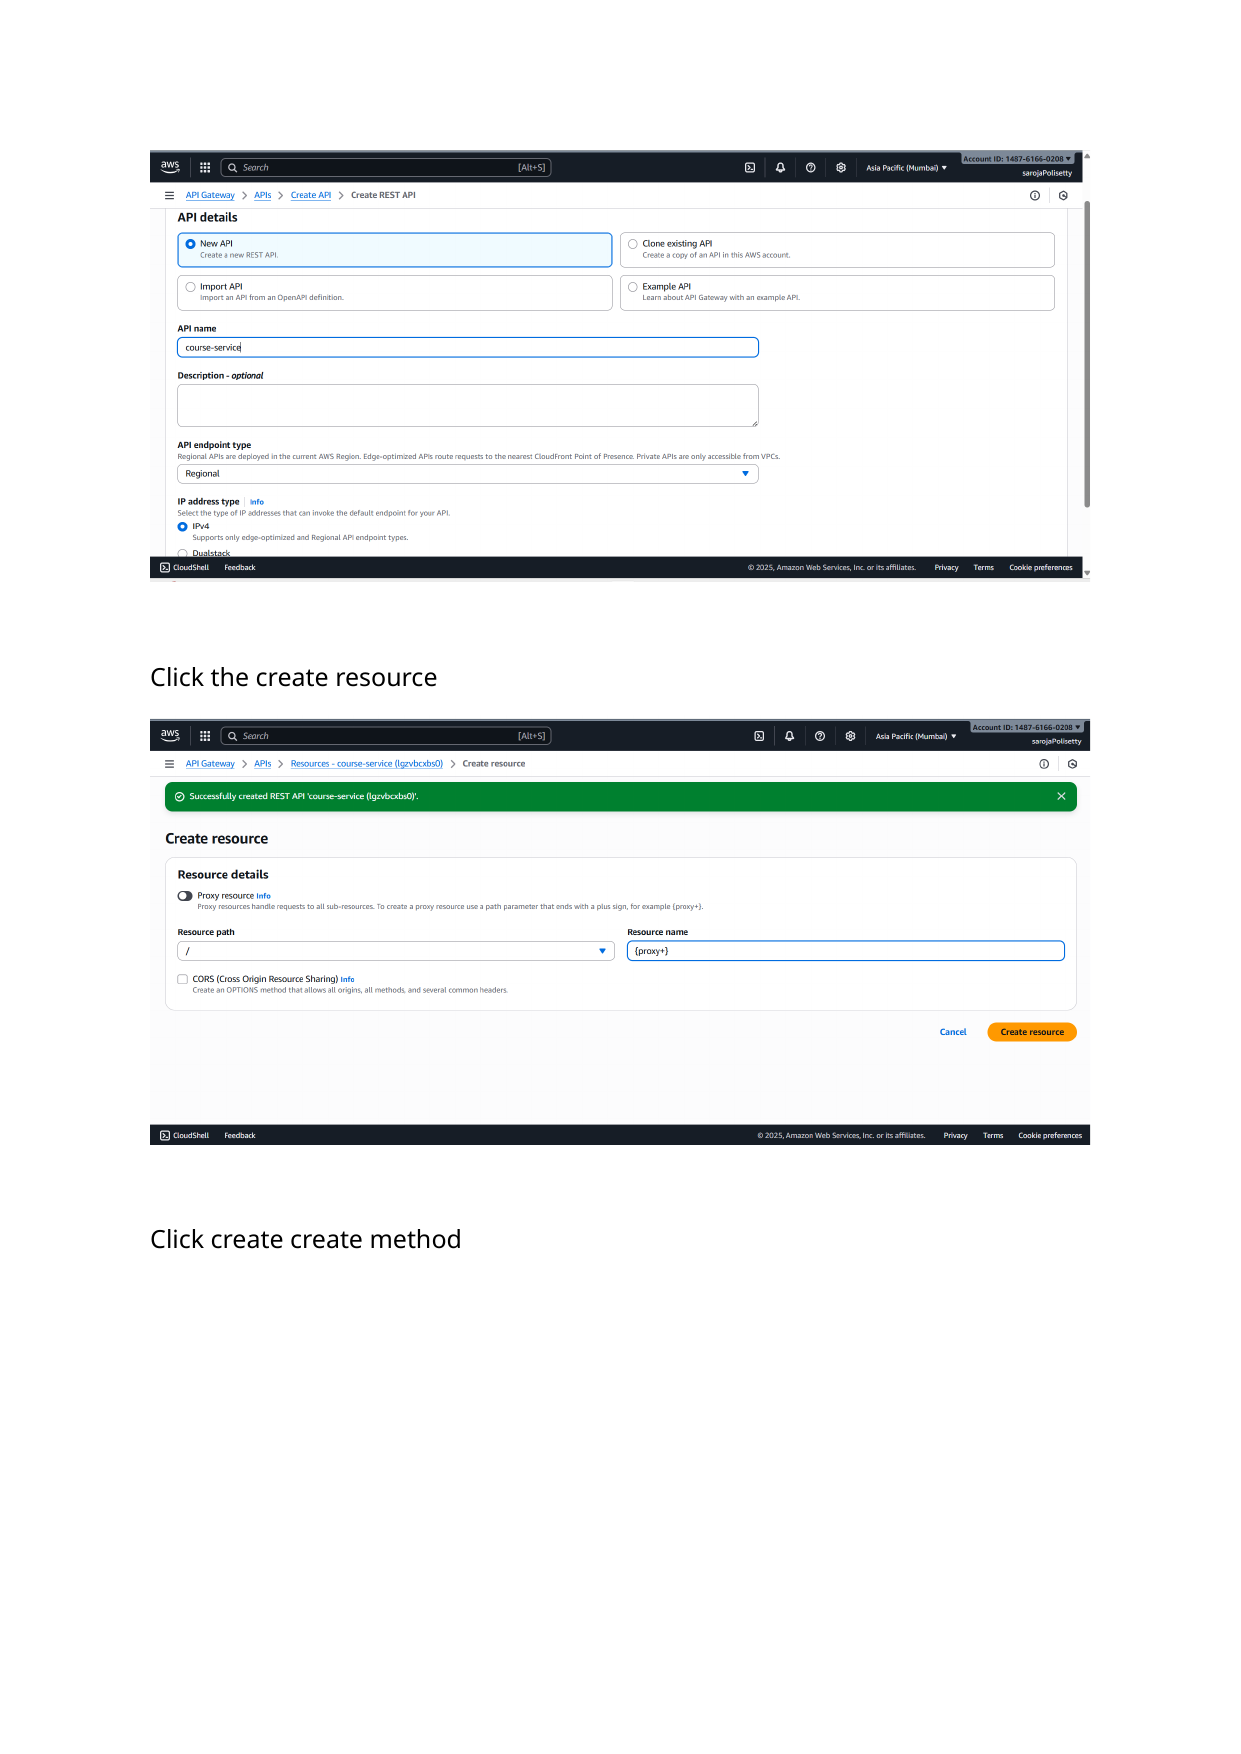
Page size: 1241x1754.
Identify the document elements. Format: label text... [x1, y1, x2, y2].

text Click create create method [150, 1222, 1090, 1256]
picture [150, 715, 1091, 1145]
picture [150, 150, 1091, 582]
text Click the create resource [150, 659, 1090, 693]
